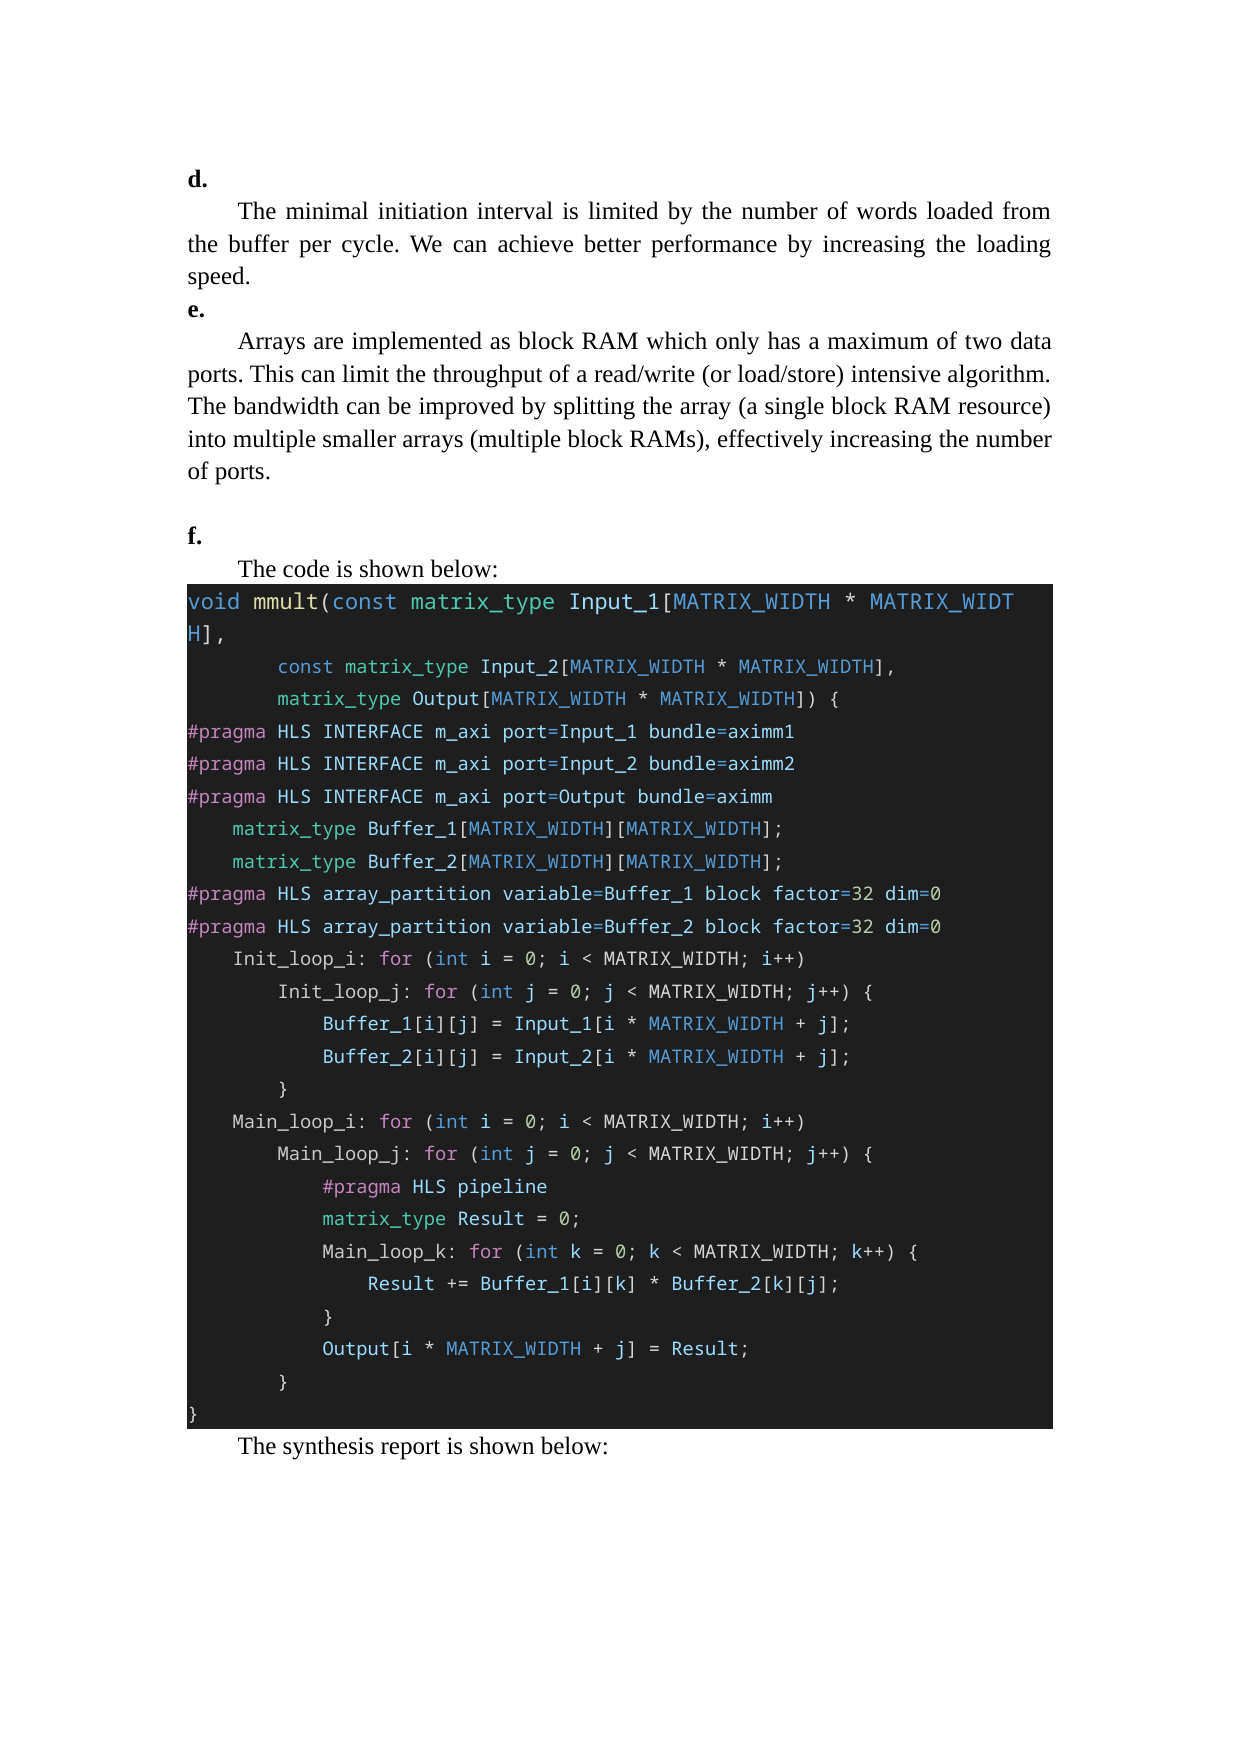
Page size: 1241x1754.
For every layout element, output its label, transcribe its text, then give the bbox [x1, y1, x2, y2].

text The minimal initiation interval is limited by the number of words loaded from the buffer per cycle. We can achieve better performance by increasing the loading speed. [187, 194, 1053, 292]
text matrix_type Buffer_2[MATRIX_WIDTH][MATRIX_WIDTH]; [187, 844, 1053, 877]
text The code is shown below: [187, 552, 1053, 584]
text Buffer_1[i][j] = Input_1[i * MATRIX_WIDTH + j]; [187, 1007, 1053, 1039]
text The synthesis report is shown below: [187, 1429, 1053, 1462]
text #pragma HLS INTERFACE m_axi port=Input_2 bundle=aximm2 [187, 747, 1053, 779]
text Result += Buffer_1[i][k] * Buffer_2[k][j]; [187, 1267, 1053, 1299]
text } [187, 1397, 1053, 1429]
text } [187, 1364, 1053, 1397]
text Main_loop_j: for (int j = 0; j < MATRIX_WIDTH; j++) { [187, 1137, 1053, 1169]
text Init_loop_j: for (int j = 0; j < MATRIX_WIDTH; j++) { [187, 974, 1053, 1007]
text Main_loop_i: for (int i = 0; i < MATRIX_WIDTH; i++) [187, 1104, 1053, 1137]
text e. [187, 292, 1053, 324]
text #pragma HLS array_partition variable=Buffer_1 block factor=32 dim=0 [187, 877, 1053, 909]
text Buffer_2[i][j] = Input_2[i * MATRIX_WIDTH + j]; [187, 1039, 1053, 1072]
text const matrix_type Input_2[MATRIX_WIDTH * MATRIX_WIDTH], [187, 649, 1053, 682]
text #pragma HLS INTERFACE m_axi port=Input_1 bundle=aximm1 [187, 714, 1053, 747]
text matrix_type Result = 0; [187, 1202, 1053, 1234]
text Init_loop_i: for (int i = 0; i < MATRIX_WIDTH; i++) [187, 942, 1053, 974]
text #pragma HLS array_partition variable=Buffer_2 block factor=32 dim=0 [187, 909, 1053, 942]
text Main_loop_k: for (int k = 0; k < MATRIX_WIDTH; k++) { [187, 1234, 1053, 1267]
text Arrays are implemented as block RAM which only has a maximum of two data ports. This can limit the throughput of a read/write (or load/store) intensive algorithm. The bandwidth can be improved by splitting the array (a single block RAM resource) into multiple smaller arrays (multiple block RAMs), effectively increasing the number of ports. [187, 324, 1053, 519]
text d. [187, 162, 1053, 194]
text Output[i * MATRIX_WIDTH + j] = Result; [187, 1332, 1053, 1364]
text matrix_type Buffer_1[MATRIX_WIDTH][MATRIX_WIDTH]; [187, 812, 1053, 844]
text } [187, 1299, 1053, 1332]
text } [187, 1072, 1053, 1104]
text f. [187, 519, 1053, 552]
text matrix_type Output[MATRIX_WIDTH * MATRIX_WIDTH]) { [187, 682, 1053, 714]
text #pragma HLS pipeline [187, 1169, 1053, 1202]
text void mmult(const matrix_type Input_1[MATRIX_WIDTH * MATRIX_WIDTH], [187, 584, 1053, 649]
text #pragma HLS INTERFACE m_axi port=Output bundle=aximm [187, 779, 1053, 812]
